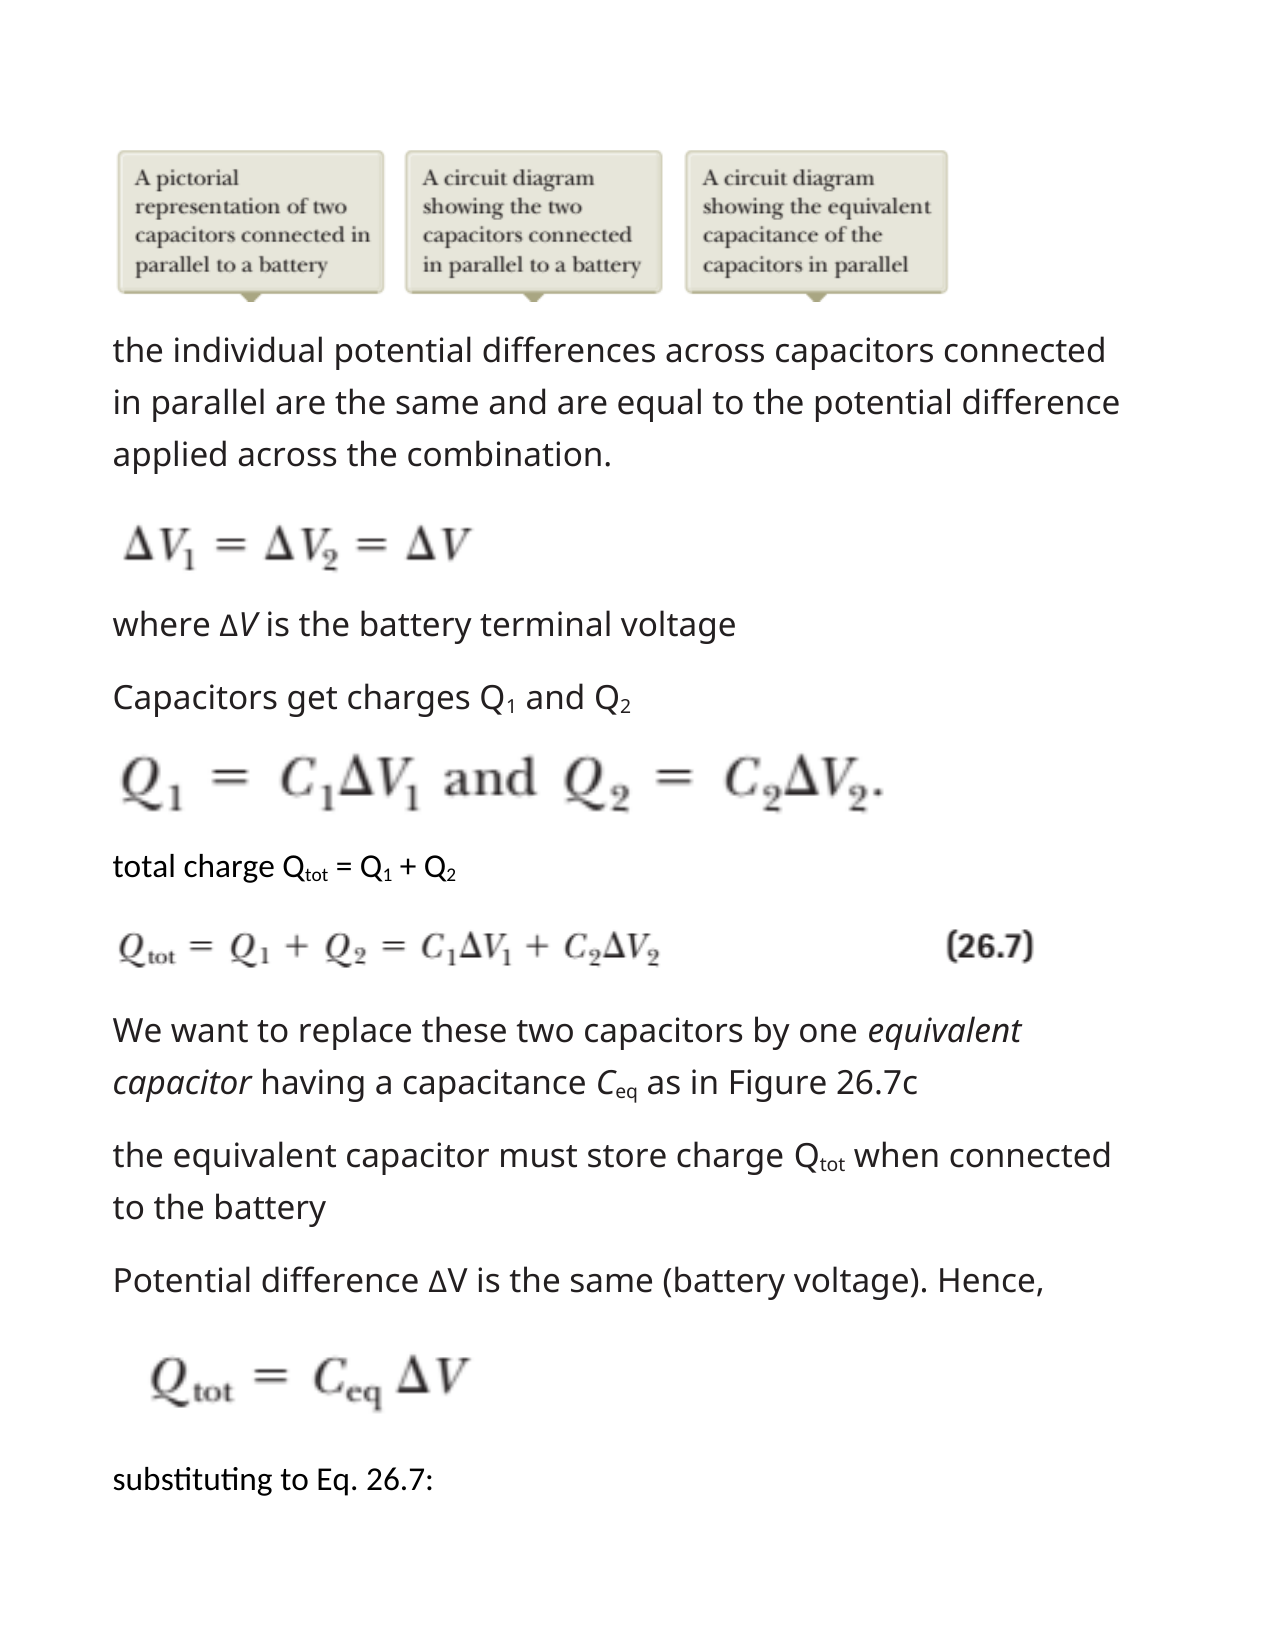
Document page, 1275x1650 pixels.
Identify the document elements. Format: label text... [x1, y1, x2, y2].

text where ΔV is the battery terminal voltage [112, 601, 1144, 646]
picture [112, 1330, 503, 1434]
text Potential difference ΔV is the same (battery voltage). Hence, [112, 1257, 1144, 1302]
text We want to replace these two capacitors by one equivalent capacitor having a capacitance Ceq as in Figure 26.7c [112, 1007, 1144, 1104]
picture [112, 746, 887, 821]
text substituting to Eq. 26.7: [112, 1458, 1144, 1499]
text Capacitors get charges Q1 and Q2 [112, 674, 1144, 719]
text the individual potential differences across capacitors connected in parallel are the same and are equal to the potential difference applied across the combination. [112, 327, 1144, 476]
text total charge Qtot = Q1 + Q2 [112, 845, 1144, 886]
text the equivalent capacitor must store charge Qtot when connected to the battery [112, 1132, 1144, 1229]
picture [112, 150, 949, 302]
picture [112, 912, 1038, 982]
picture [112, 503, 485, 576]
